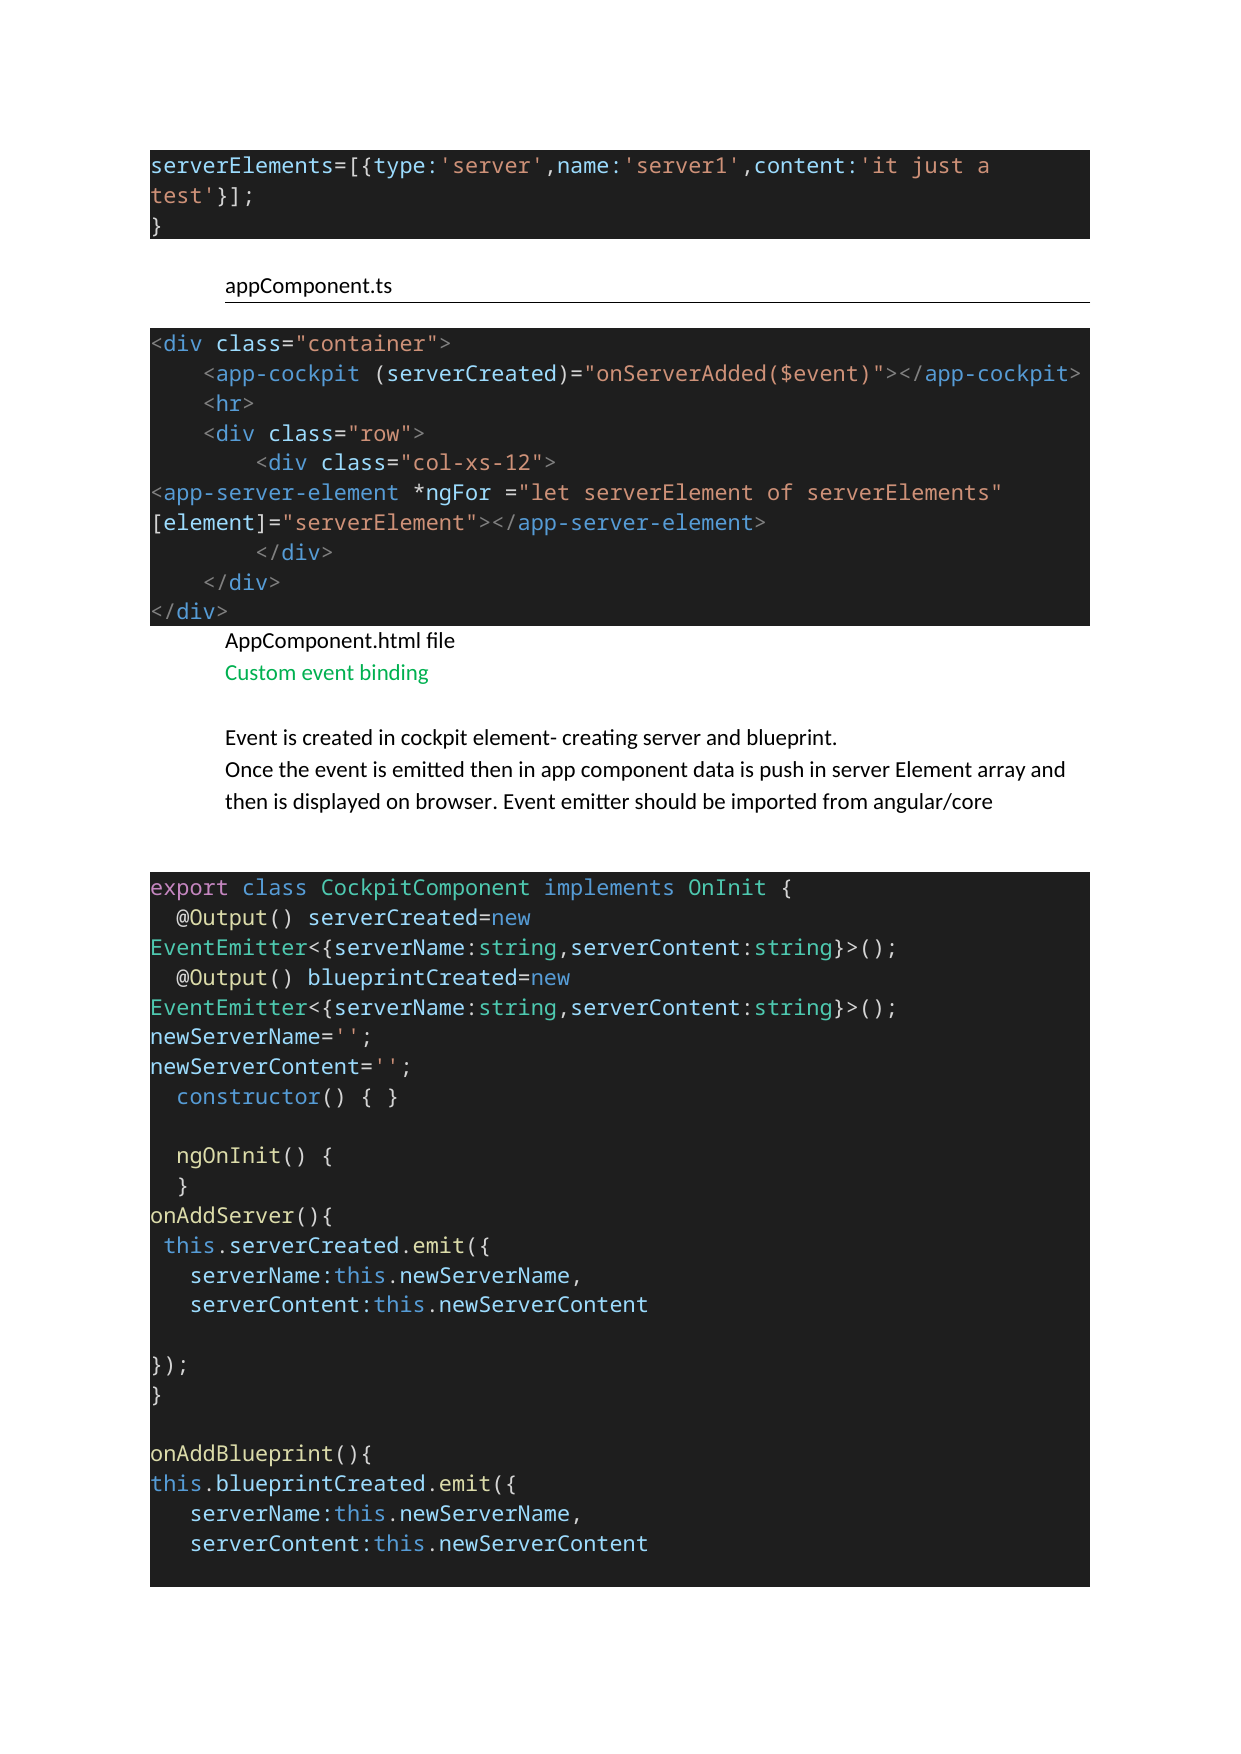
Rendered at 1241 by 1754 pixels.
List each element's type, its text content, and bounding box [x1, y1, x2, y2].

text serverName:this.newServerName, [150, 1259, 1090, 1289]
text <div class="row"> [150, 418, 1090, 447]
text serverContent:this.newServerContent [150, 1289, 1090, 1319]
list Event is created in cockpit element- creating server and blueprint. [225, 723, 1090, 751]
text onAddServer(){ [150, 1200, 1090, 1230]
text this.blueprintCreated.emit({ [150, 1468, 1090, 1498]
text serverContent:this.newServerContent [150, 1528, 1090, 1557]
list appComponent.ts [225, 272, 1090, 302]
text ngOnInit() { [150, 1140, 1090, 1170]
text <app-cockpit (serverCreated)="onServerAdded($event)"></app-cockpit> [150, 358, 1090, 388]
text } [150, 1379, 1090, 1408]
text <app-server-element *ngFor ="let serverElement of serverElements" [150, 477, 1090, 507]
text [element]="serverElement"></app-server-element> [150, 507, 1090, 537]
text serverElements=[{type:'server',name:'server1',content:'it just a test'}]; [150, 150, 1090, 209]
text export class CockpitComponent implements OnInit { [150, 872, 1090, 902]
list AppComponent.html file [225, 626, 1090, 654]
text newServerContent=''; [150, 1051, 1090, 1081]
text newServerName=''; [150, 1021, 1090, 1051]
text </div> [150, 537, 1090, 567]
text }); [150, 1349, 1090, 1379]
text <div class="col-xs-12"> [150, 447, 1090, 477]
text } [150, 209, 1090, 239]
text <div class="container"> [150, 328, 1090, 358]
text @Output() serverCreated=new EventEmitter<{serverName:string,serverContent:string}>(); [150, 902, 1090, 962]
text <hr> [150, 388, 1090, 418]
text serverName:this.newServerName, [150, 1498, 1090, 1528]
text } [150, 1170, 1090, 1200]
list Once the event is emitted then in app component data is push in server Element array and then is displayed on browser. Event emitter should be imported from angular/core [225, 755, 1090, 815]
text onAddBlueprint(){ [150, 1438, 1090, 1468]
text this.serverCreated.emit({ [150, 1230, 1090, 1259]
text @Output() blueprintCreated=new EventEmitter<{serverName:string,serverContent:string}>(); [150, 962, 1090, 1021]
text constructor() { } [150, 1081, 1090, 1111]
text </div> [150, 567, 1090, 596]
list Custom event binding [225, 658, 1090, 686]
text </div> [150, 596, 1090, 626]
